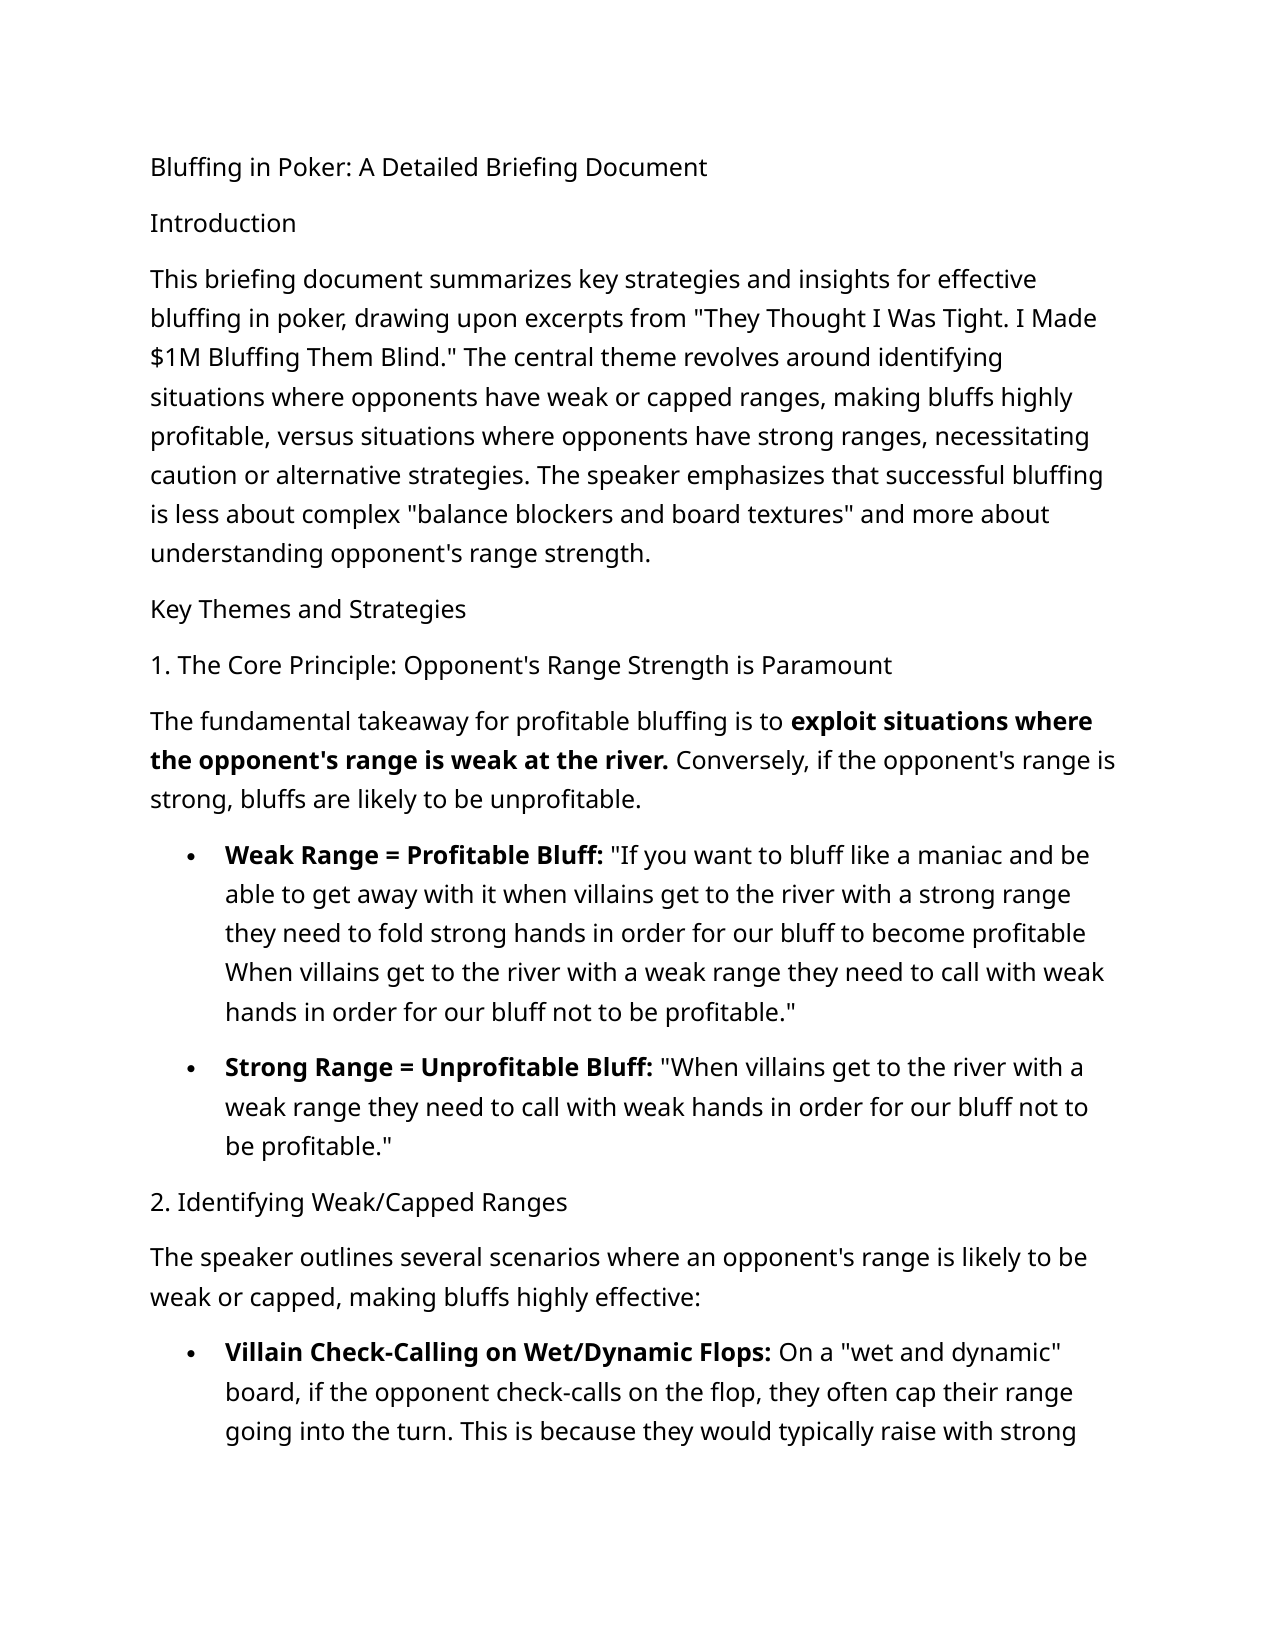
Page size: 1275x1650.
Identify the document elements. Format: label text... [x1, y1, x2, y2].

text Introduction [150, 206, 1125, 240]
list Weak Range = Profitable Bluff: "If you want to bluff like a maniac and be able to get away with it when villains get to the river with a strong range they need to fold strong hands in order for our bluff to become profitable When villains get to the river with a weak range they need to call with weak hands in order for our bluff not to be profitable." [187, 837, 1125, 1028]
text This briefing document summarizes key strategies and insights for effective bluffing in poker, drawing upon excerpts from "They Thought I Was Tight. I Made $1M Bluffing Them Blind." The central theme revolves around identifying situations where opponents have weak or capped ranges, making bluffs highly profitable, versus situations where opponents have strong ranges, necessitating caution or alternative strategies. The speaker emphasizes that successful bluffing is less about complex "balance blockers and board textures" and more about understanding opponent's range strength. [150, 262, 1125, 570]
text The fundamental takeaway for profitable bluffing is to exploit situations where the opponent's range is weak at the river. Conversely, if the opponent's range is strong, bluffs are likely to be unprofitable. [150, 703, 1125, 816]
list Strong Range = Unprofitable Bluff: "When villains get to the river with a weak range they need to call with weak hands in order for our bluff not to be profitable." [187, 1050, 1125, 1162]
text Bluffing in Poker: A Detailed Briefing Document [150, 150, 1125, 184]
text The speaker outlines several scenarios where an opponent's range is likely to be weak or capped, making bluffs highly effective: [150, 1240, 1125, 1313]
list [187, 1335, 1125, 1447]
text 2. Identifying Weak/Capped Ranges [150, 1184, 1125, 1218]
text 1. The Core Principle: Opponent's Range Strength is Paramount [150, 647, 1125, 682]
text Key Themes and Strategies [150, 592, 1125, 626]
